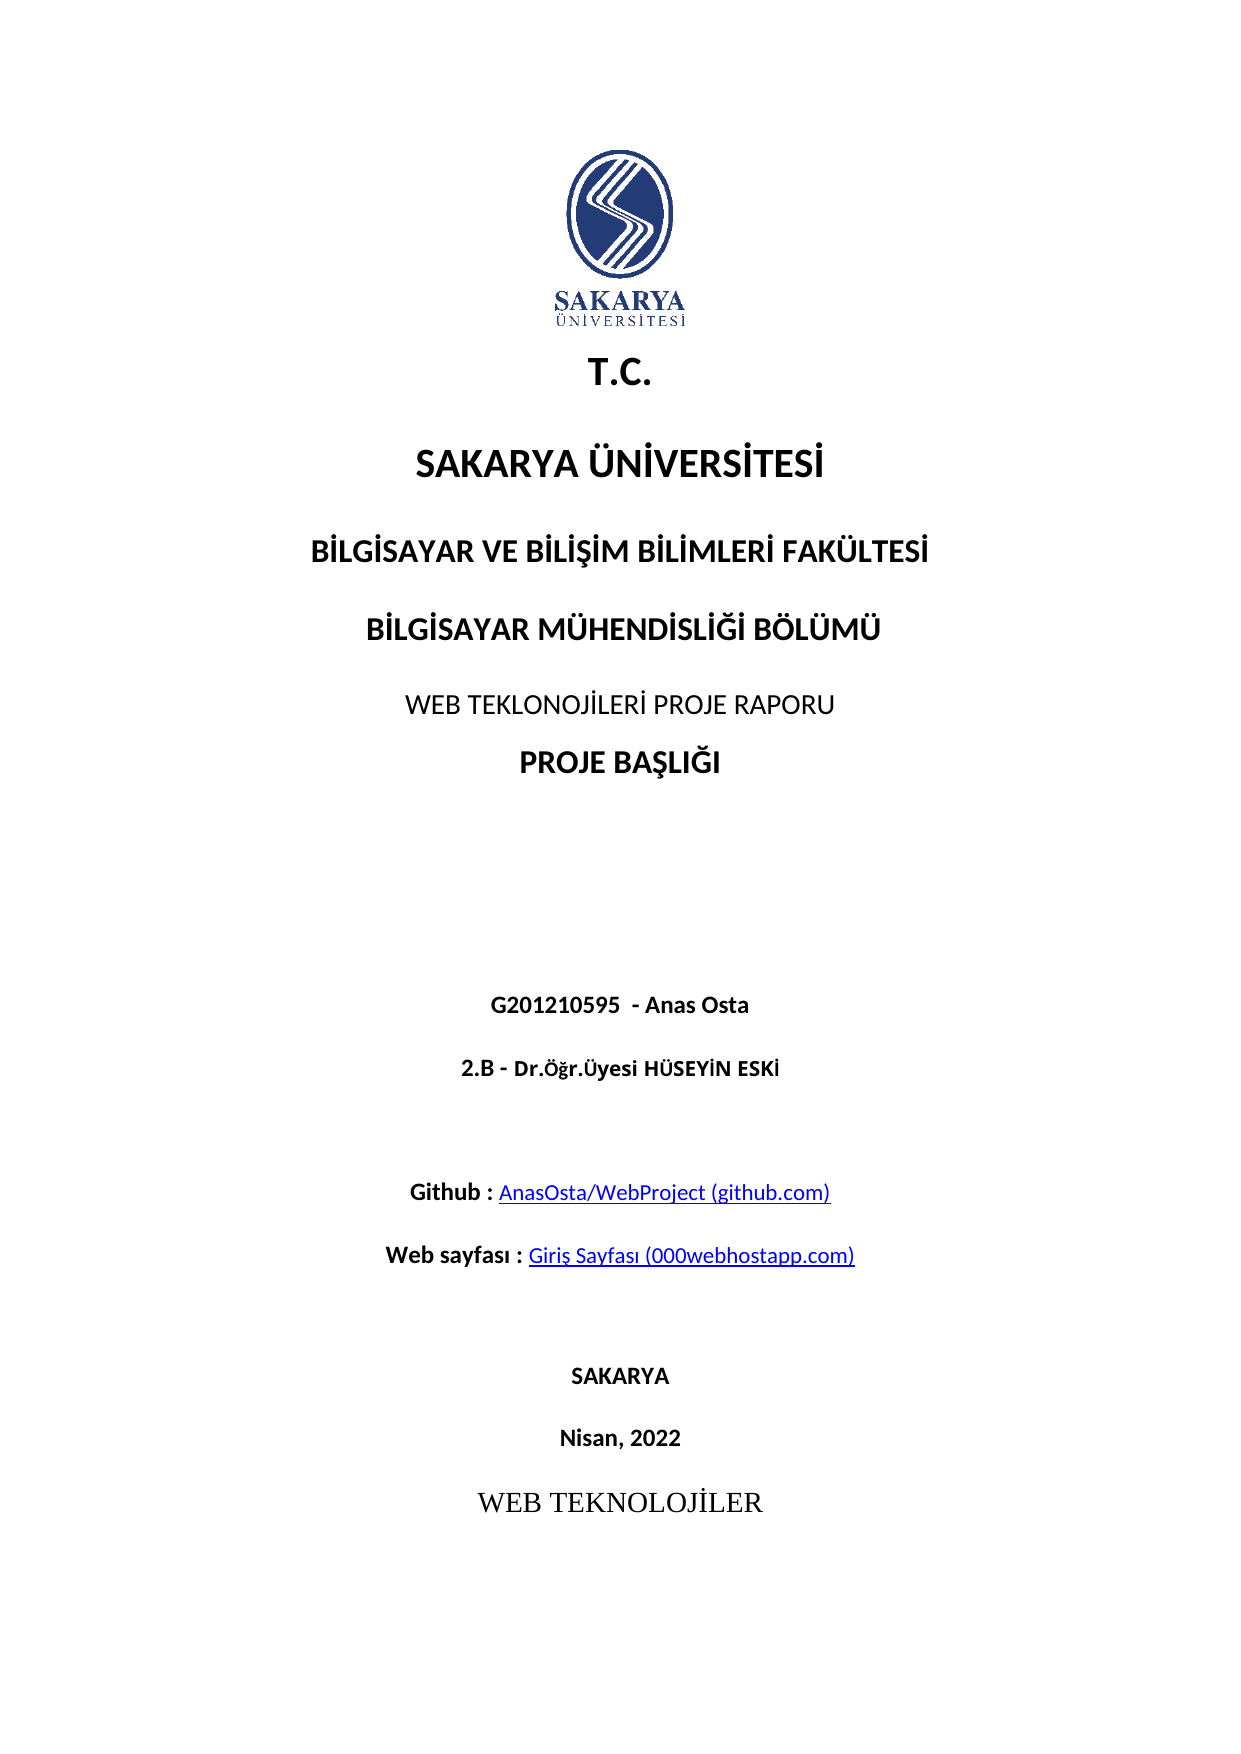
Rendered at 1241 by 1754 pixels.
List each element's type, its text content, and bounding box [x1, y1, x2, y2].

text G201210595 - Anas Osta [187, 989, 1053, 1020]
picture [555, 150, 685, 326]
text Github : AnasOsta/WebProject (github.com) [187, 1177, 1053, 1207]
text SAKARYA [187, 1360, 1053, 1391]
text BİLGİSAYAR MÜHENDİSLİĞİ BÖLÜMÜ [187, 608, 1053, 649]
text Web sayfası : Giriş Sayfası (000webhostapp.com) [187, 1239, 1053, 1269]
text WEB TEKLONOJİLERİ PROJE RAPORU [187, 686, 1053, 721]
text 2.B - Dr.Öğr.Üyesi HÜSEYİN ESKİ [187, 1052, 1053, 1082]
text SAKARYA ÜNİVERSİTESİ [187, 437, 1053, 488]
text T.C. [187, 344, 1053, 395]
text BİLGİSAYAR VE BİLİŞİM BİLİMLERİ FAKÜLTESİ [187, 530, 1053, 571]
text PROJE BAŞLIĞI [187, 741, 1053, 782]
text Nisan, 2022 [187, 1422, 1053, 1453]
text WEB TEKNOLOJİLER [187, 1485, 1053, 1518]
